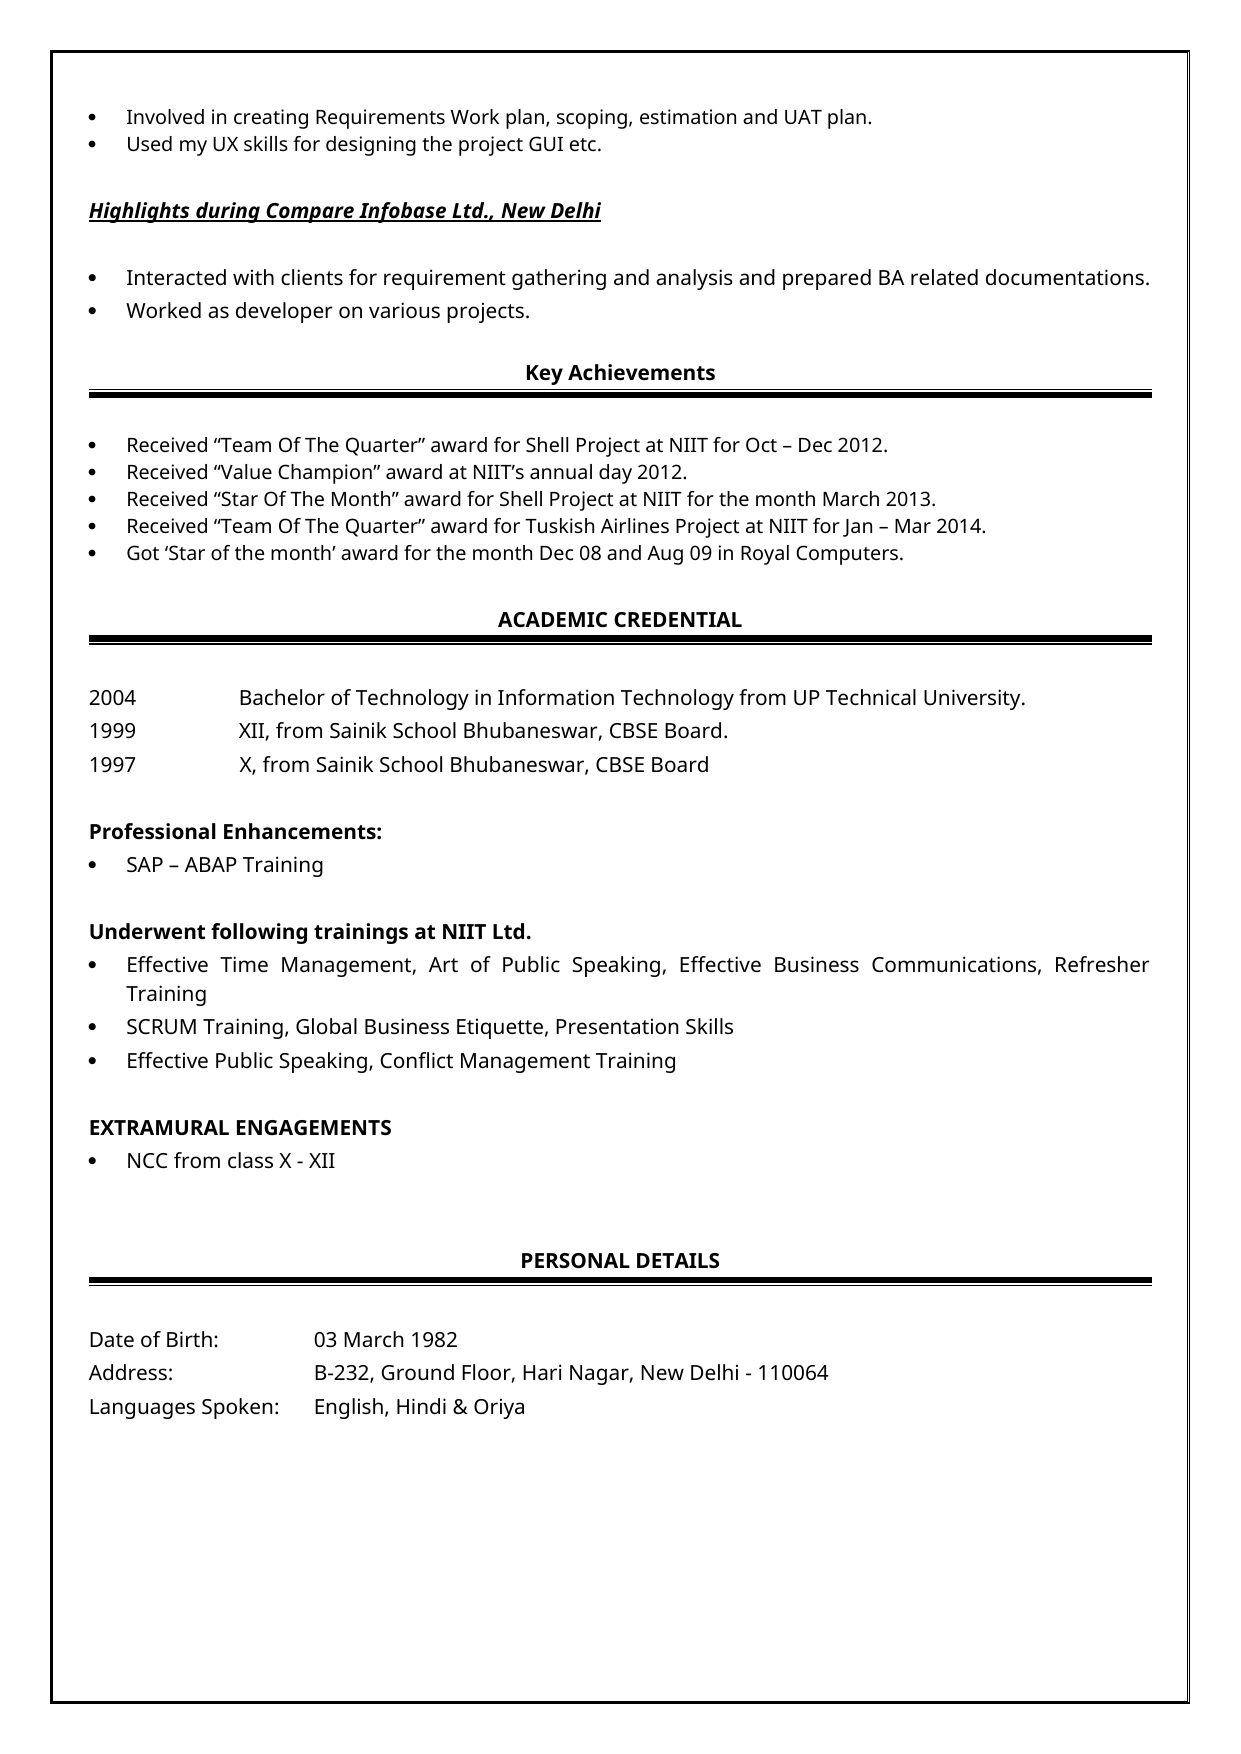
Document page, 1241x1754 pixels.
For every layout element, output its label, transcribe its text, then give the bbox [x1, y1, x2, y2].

list Received “Team Of The Quarter” award for Shell Project at NIIT for Oct – Dec 2012. [88, 431, 1152, 458]
text 1997 X, from Sainik School Bhubaneswar, CBSE Board [88, 750, 1152, 778]
text 2004 Bachelor of Technology in Information Technology from UP Technical University. [88, 683, 1152, 712]
list Interacted with clients for requirement gathering and analysis and prepared BA related documentations. [88, 263, 1152, 291]
text Date of Birth: 03 March 1982 [88, 1325, 1152, 1353]
list Received “Value Champion” award at NIIT’s annual day 2012. [88, 458, 1152, 485]
text Key Achievements [88, 358, 1152, 398]
list Received “Team Of The Quarter” award for Tuskish Airlines Project at NIIT for Jan – Mar 2014. [88, 512, 1152, 539]
list SCRUM Training, Global Business Etiquette, Presentation Skills [88, 1012, 1152, 1041]
list SAP – ABAP Training [88, 850, 1152, 879]
text 1999 XII, from Sainik School Bhubaneswar, CBSE Board. [88, 717, 1152, 745]
text Professional Enhancements: [88, 817, 1152, 845]
text PERSONAL DETAILS [88, 1247, 1152, 1286]
list Worked as developer on various projects. [88, 296, 1152, 325]
text Languages Spoken: English, Hindi & Oriya [88, 1392, 1152, 1420]
text Address: B-232, Ground Floor, Hari Nagar, New Delhi - 110064 [88, 1358, 1152, 1387]
text Underwent following trainings at NIIT Ltd. [88, 917, 1152, 946]
list Received “Star Of The Month” award for Shell Project at NIIT for the month March 2013. [88, 485, 1152, 512]
list Effective Time Management, Art of Public Speaking, Effective Business Communications, Refresher Training [88, 951, 1152, 1007]
list Used my UX skills for designing the project GUI etc. [88, 131, 1152, 157]
list Got ‘Star of the month’ award for the month Dec 08 and Aug 09 in Royal Computers. [88, 539, 1152, 566]
list Effective Public Speaking, Conflict Management Training [88, 1046, 1152, 1074]
list NCC from class X - XII [88, 1146, 1152, 1175]
text EXTRAMURAL ENGAGEMENTS [88, 1113, 1152, 1141]
text ACADEMIC CREDENTIAL [88, 605, 1152, 645]
list Involved in creating Requirements Work plan, scoping, estimation and UAT plan. [88, 103, 1152, 131]
text Highlights during Compare Infobase Ltd., New Delhi [88, 196, 1152, 224]
